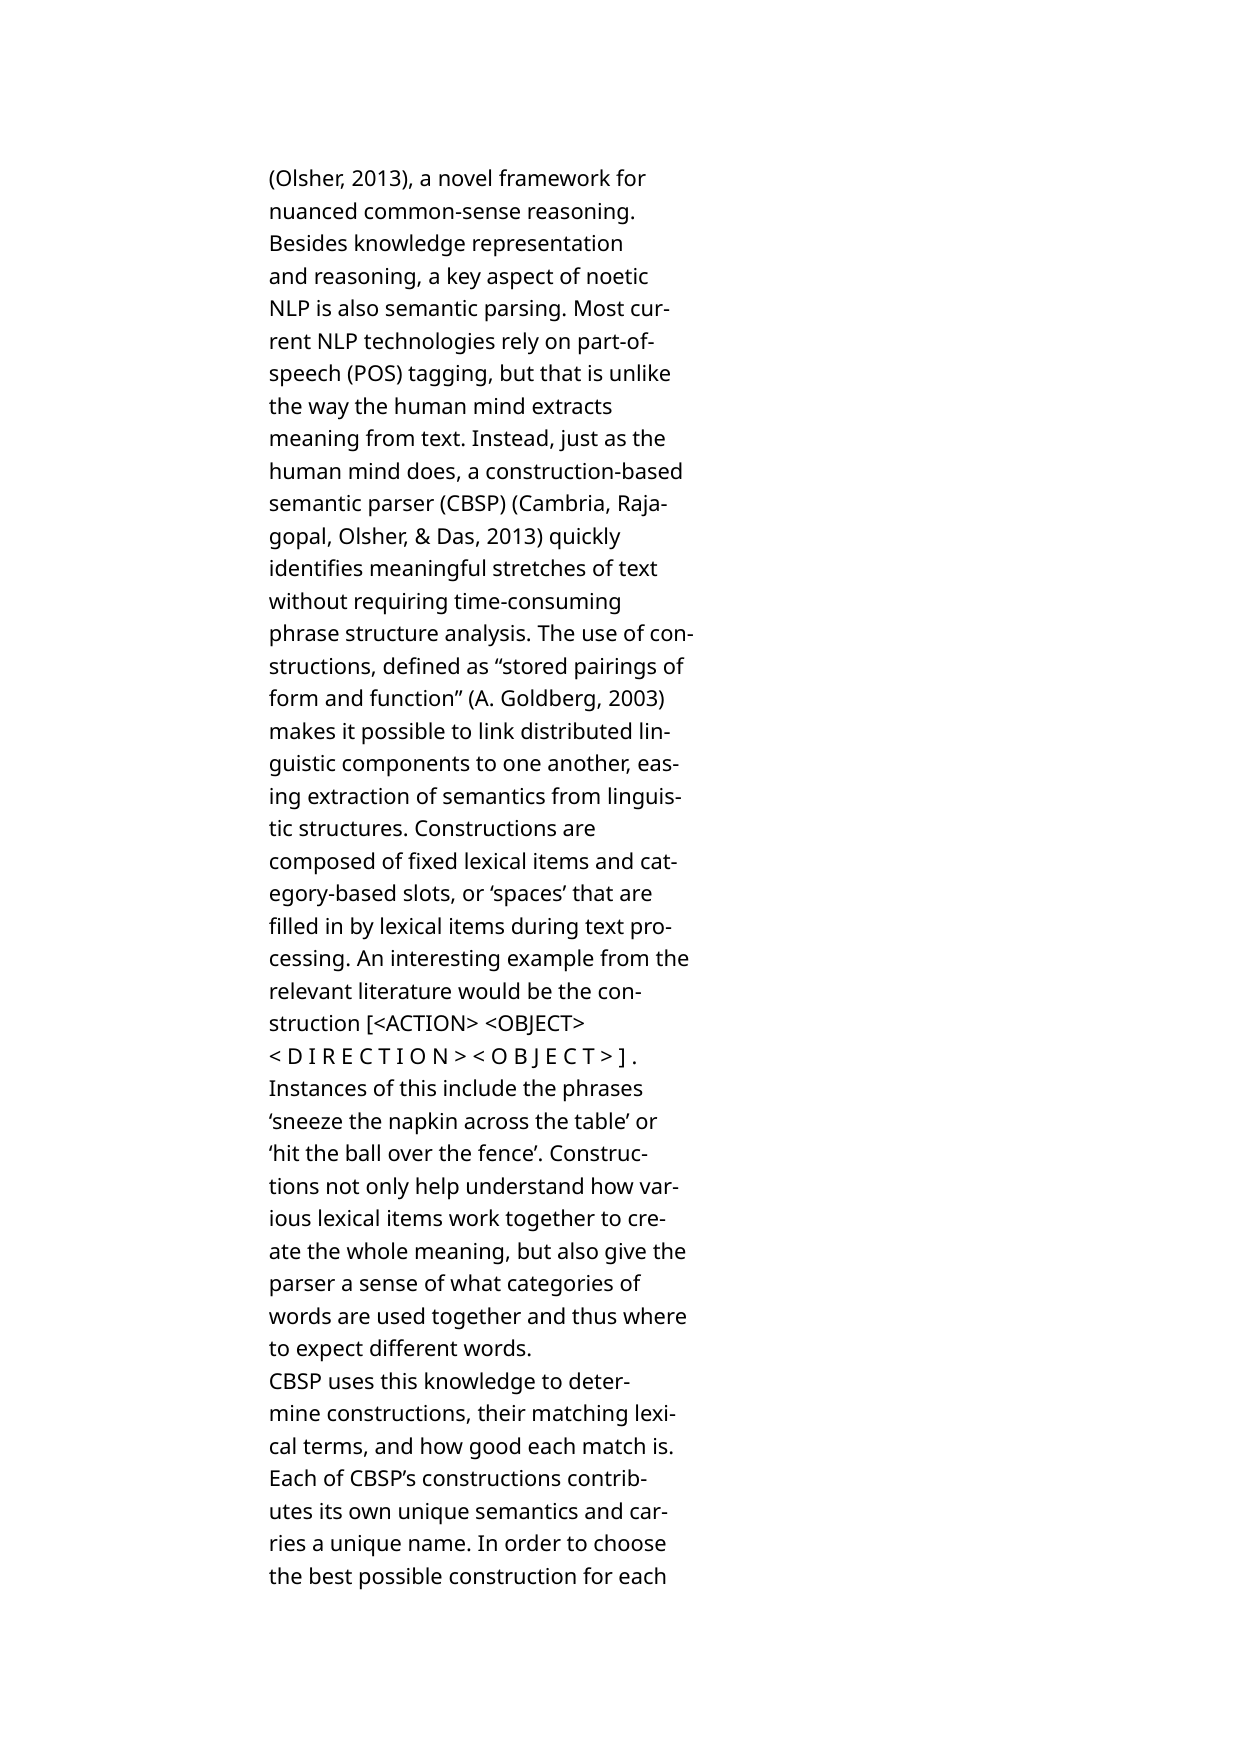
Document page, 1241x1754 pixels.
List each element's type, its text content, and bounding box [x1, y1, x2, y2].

list (Olsher, 2013), a novel framework for [225, 162, 1053, 194]
list Instances of this include the phrases [225, 1072, 1053, 1104]
list semantic parser (CBSP) (Cambria, Raja- [225, 487, 1053, 519]
list tions not only help understand how var- [225, 1169, 1053, 1202]
list without requiring time-consuming [225, 584, 1053, 617]
list nuanced common-sense reasoning. [225, 194, 1053, 227]
list and reasoning, a key aspect of noetic [225, 259, 1053, 292]
list Besides knowledge representation [225, 227, 1053, 259]
list ious lexical items work together to cre- [225, 1202, 1053, 1234]
list ‘hit the ball over the fence’. Construc- [225, 1137, 1053, 1169]
list to expect different words. [225, 1332, 1053, 1364]
list ries a unique name. In order to choose [225, 1527, 1053, 1559]
list speech (POS) tagging, but that is unlike [225, 357, 1053, 389]
list relevant literature would be the con- [225, 974, 1053, 1007]
list rent NLP technologies rely on part-of- [225, 324, 1053, 357]
list NLP is also semantic parsing. Most cur- [225, 292, 1053, 324]
list guistic components to one another, eas- [225, 747, 1053, 779]
list filled in by lexical items during text pro- [225, 909, 1053, 942]
list struction [<ACTION> <OBJECT> [225, 1007, 1053, 1039]
list egory-based slots, or ‘spaces’ that are [225, 877, 1053, 909]
list the way the human mind extracts [225, 389, 1053, 422]
list composed of fixed lexical items and cat- [225, 844, 1053, 877]
list gopal, Olsher, & Das, 2013) quickly [225, 519, 1053, 552]
list cal terms, and how good each match is. [225, 1429, 1053, 1462]
list < D I R E C T I O N > < O B J E C T > ] . [225, 1039, 1053, 1072]
list the best possible construction for each [225, 1559, 1053, 1592]
list ate the whole meaning, but also give the [225, 1234, 1053, 1267]
list utes its own unique semantics and car- [225, 1494, 1053, 1527]
list meaning from text. Instead, just as the [225, 422, 1053, 454]
list human mind does, a construction-based [225, 454, 1053, 487]
list form and function” (A. Goldberg, 2003) [225, 682, 1053, 714]
list words are used together and thus where [225, 1299, 1053, 1332]
list mine constructions, their matching lexi- [225, 1397, 1053, 1429]
list ‘sneeze the napkin across the table’ or [225, 1104, 1053, 1137]
list CBSP uses this knowledge to deter- [225, 1364, 1053, 1397]
list structions, defined as “stored pairings of [225, 649, 1053, 682]
list makes it possible to link distributed lin- [225, 714, 1053, 747]
list cessing. An interesting example from the [225, 942, 1053, 974]
list ing extraction of semantics from linguis- [225, 779, 1053, 812]
list parser a sense of what categories of [225, 1267, 1053, 1299]
list tic structures. Constructions are [225, 812, 1053, 844]
list identifies meaningful stretches of text [225, 552, 1053, 584]
list phrase structure analysis. The use of con- [225, 617, 1053, 649]
list Each of CBSP’s constructions contrib- [225, 1462, 1053, 1494]
